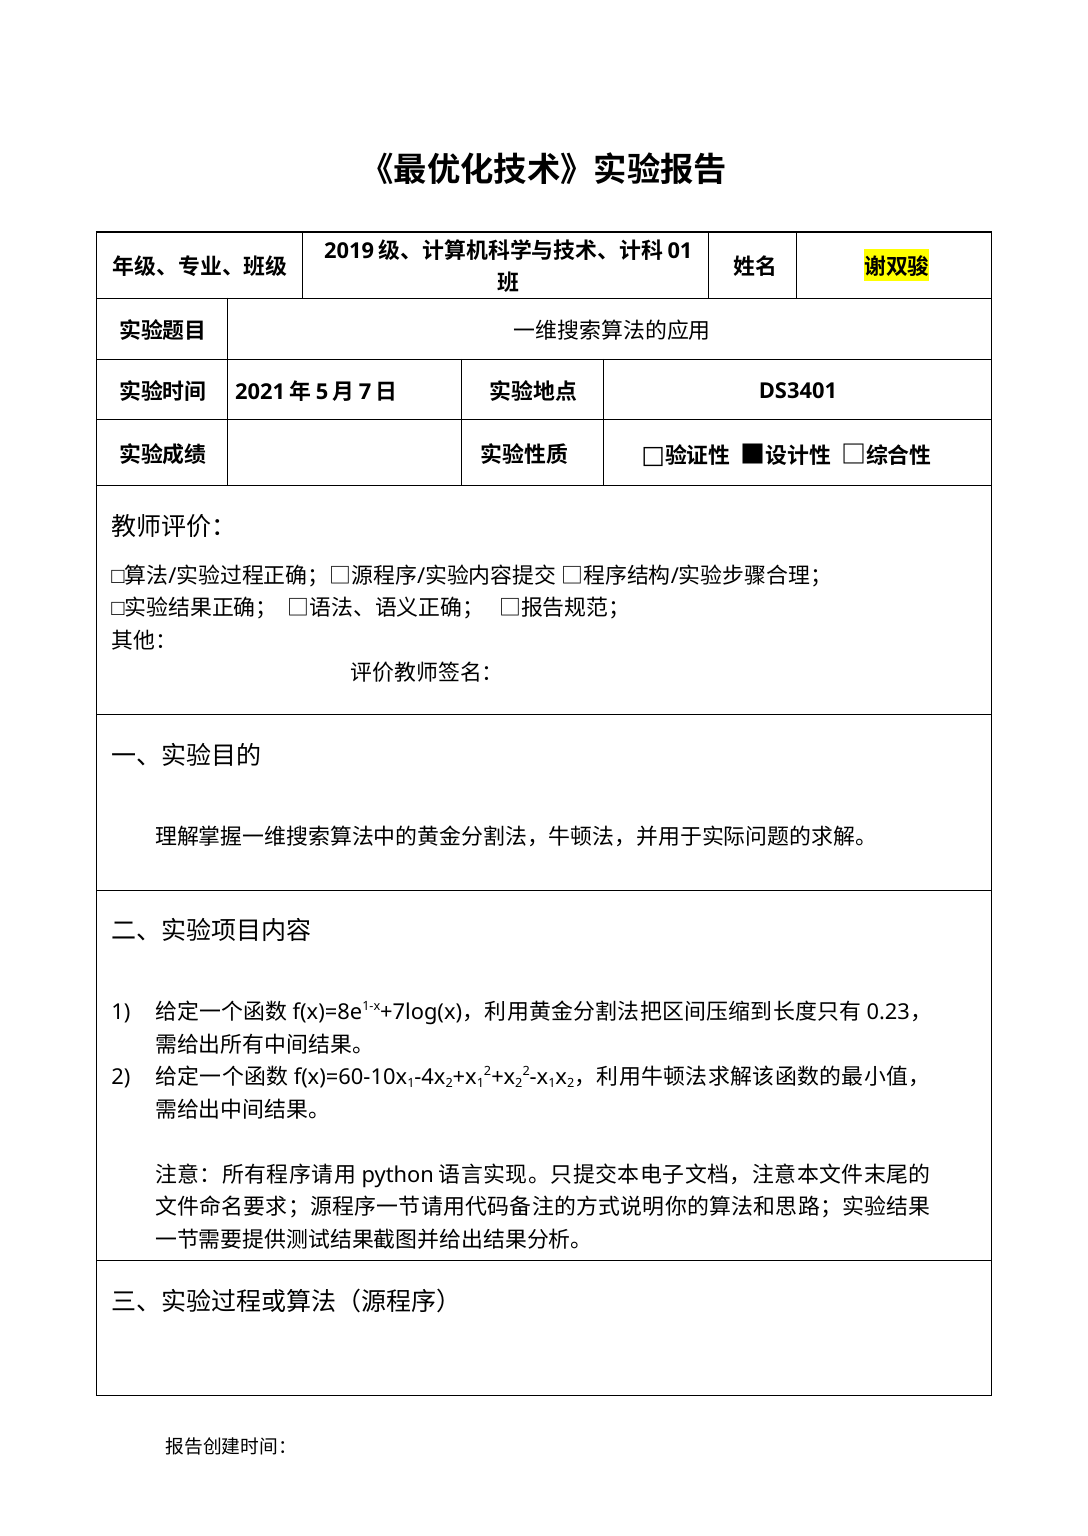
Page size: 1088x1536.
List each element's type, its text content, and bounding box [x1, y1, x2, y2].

table_cell 实验时间 [97, 360, 227, 419]
table_cell 实验成绩 [97, 420, 227, 485]
table_cell 教师评价： □算法/实验过程正确；□源程序/实验内容提交 □程序结构/实验步骤合理； □实验结果正确； □语法、语义正确； □报告规范； 其他： 评价教师签名： [97, 486, 991, 714]
table_cell □验证性 ■设计性 □综合性 [604, 420, 991, 485]
table_cell 实验性质 [462, 420, 603, 485]
table_header 姓名 [709, 233, 796, 297]
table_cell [97, 1261, 991, 1395]
table_cell 实验题目 [97, 299, 227, 359]
table_cell 二、实验项目内容 给定一个函数f(x)=8e1-x+7log(x)，利用黄金分割法把区间压缩到长度只有0.23，需给出所有中间结果。 给定一个函数f(x)=60-10x1-4x2+x12+x22-x1x2，利用牛顿法求解该函数的最小值，需给出中间结果。 注意：所有程序请用python语言实现。只提交本电子文档，注意本文件末尾的文件命名要求；源程序一节请用代码备注的方式说明你的算法和思路；实验结果一节需要提供测试结果截图并给出结果分析。 [97, 891, 991, 1260]
table_cell 2021年5月7日 [228, 360, 461, 419]
table_header 谢双骏 [797, 233, 991, 297]
table_cell DS3401 [604, 360, 991, 419]
table_cell 一维搜索算法的应用 [228, 299, 991, 359]
text 《最优化技术》实验报告 [165, 134, 922, 199]
table_header 2019级、计算机科学与技术、计科01班 [303, 233, 708, 297]
table_cell 一、实验目的 理解掌握一维搜索算法中的黄金分割法，牛顿法，并用于实际问题的求解。 [97, 715, 991, 889]
table_header 年级、专业、班级 [97, 233, 302, 297]
table_cell [228, 420, 461, 485]
table_cell 实验地点 [462, 360, 603, 419]
